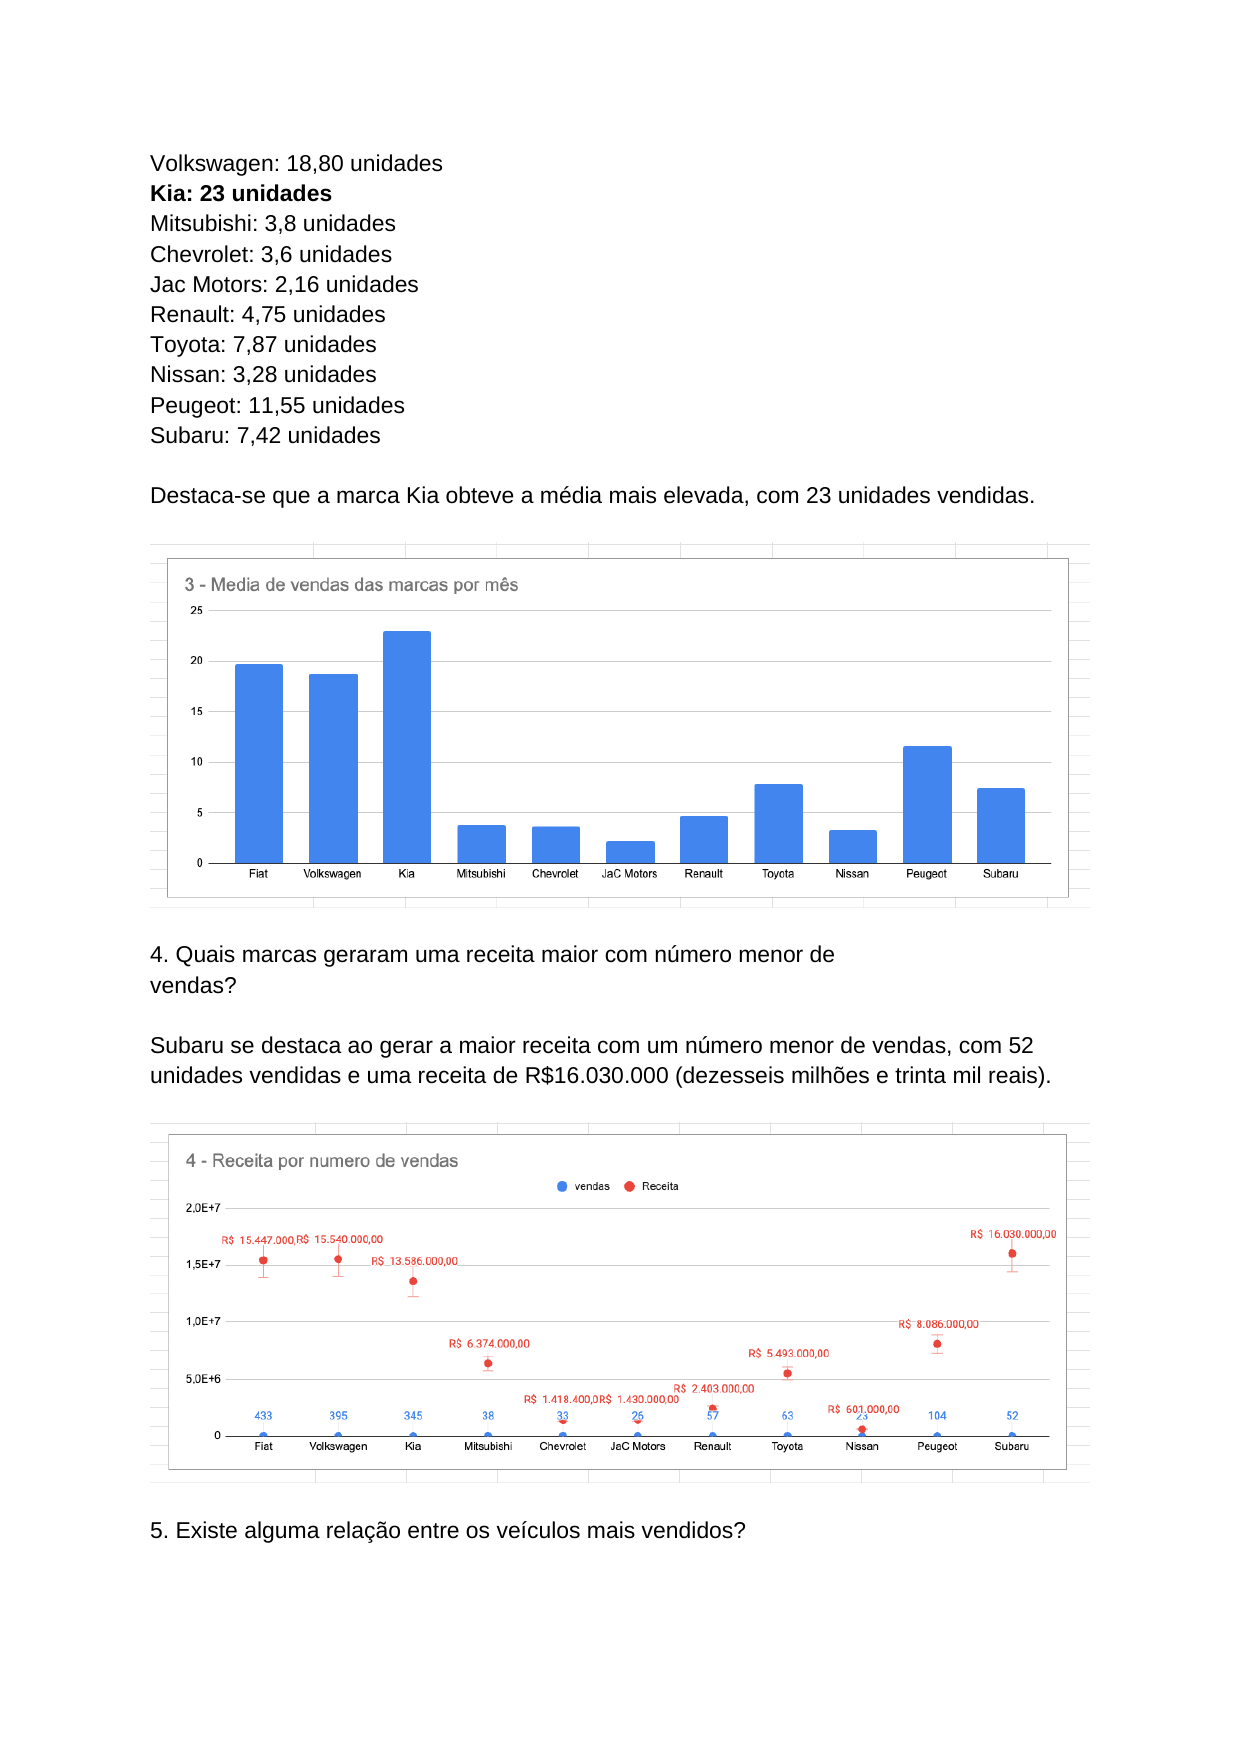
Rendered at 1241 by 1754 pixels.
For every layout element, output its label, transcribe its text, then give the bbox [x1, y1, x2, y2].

text Subaru: 7,42 unidades [150, 422, 1090, 448]
text Jac Motors: 2,16 unidades [150, 271, 1090, 297]
text vendas? [150, 972, 1090, 998]
text Nissan: 3,28 unidades [150, 361, 1090, 388]
text 5. Existe alguma relação entre os veículos mais vendidos? [150, 1517, 1090, 1543]
text Kia: 23 unidades [150, 180, 1090, 207]
text Destaca-se que a marca Kia obteve a média mais elevada, com 23 unidades vendidas. [150, 482, 1090, 509]
text Toyota: 7,87 unidades [150, 331, 1090, 358]
text Chevrolet: 3,6 unidades [150, 241, 1090, 267]
text Peugeot: 11,55 unidades [150, 392, 1090, 418]
text Volkswagen: 18,80 unidades [150, 150, 1090, 176]
picture [150, 1122, 1091, 1483]
text Renault: 4,75 unidades [150, 301, 1090, 327]
text 4. Quais marcas geraram uma receita maior com número menor de [150, 941, 1090, 968]
text Mitsubishi: 3,8 unidades [150, 210, 1090, 237]
picture [150, 542, 1091, 908]
text Subaru se destaca ao gerar a maior receita com um número menor de vendas, com 52 unidades vendidas e uma receita de R$16.030.000 (dezesseis milhões e trinta mil reais). [150, 1032, 1090, 1088]
